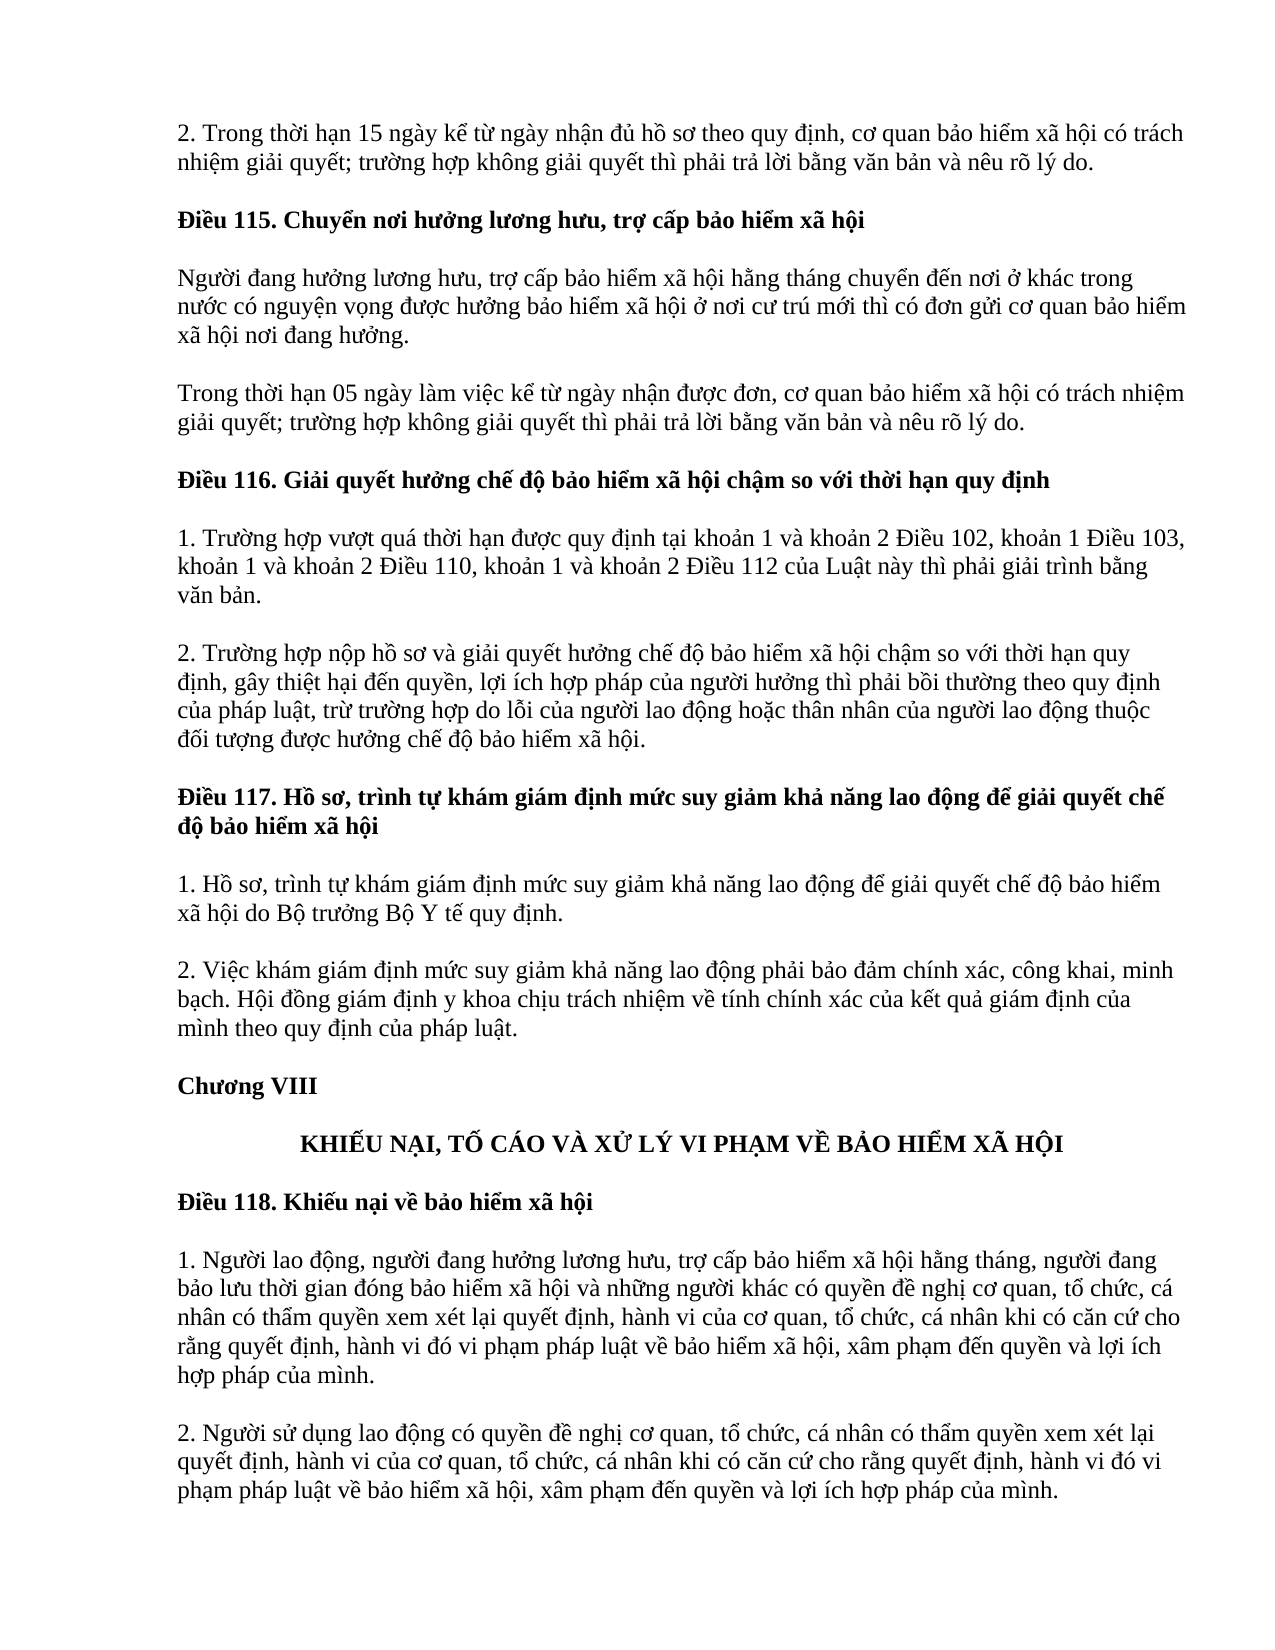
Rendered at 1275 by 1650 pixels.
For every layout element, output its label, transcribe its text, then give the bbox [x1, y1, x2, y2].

text Điều 118. Khiếu nại về bảo hiểm xã hội [177, 1187, 1186, 1216]
text 2. Trong thời hạn 15 ngày kể từ ngày nhận đủ hồ sơ theo quy định, cơ quan bảo hiểm xã hội có trách nhiệm giải quyết; trường hợp không giải quyết thì phải trả lời bằng văn bản và nêu rõ lý do. [177, 118, 1186, 176]
text Điều 116. Giải quyết hưởng chế độ bảo hiểm xã hội chậm so với thời hạn quy định [177, 465, 1186, 493]
text Người đang hưởng lương hưu, trợ cấp bảo hiểm xã hội hằng tháng chuyển đến nơi ở khác trong nước có nguyện vọng được hưởng bảo hiểm xã hội ở nơi cư trú mới thì có đơn gửi cơ quan bảo hiểm xã hội nơi đang hưởng. [177, 263, 1186, 349]
text Chương VIII [177, 1071, 1186, 1100]
text 1. Hồ sơ, trình tự khám giám định mức suy giảm khả năng lao động để giải quyết chế độ bảo hiểm xã hội do Bộ trưởng Bộ Y tế quy định. [177, 869, 1186, 926]
text Điều 115. Chuyển nơi hưởng lương hưu, trợ cấp bảo hiểm xã hội [177, 205, 1186, 233]
text 2. Việc khám giám định mức suy giảm khả năng lao động phải bảo đảm chính xác, công khai, minh bạch. Hội đồng giám định y khoa chịu trách nhiệm về tính chính xác của kết quả giám định của mình theo quy định của pháp luật. [177, 956, 1186, 1042]
text Điều 117. Hồ sơ, trình tự khám giám định mức suy giảm khả năng lao động để giải quyết chế độ bảo hiểm xã hội [177, 782, 1186, 840]
text 1. Người lao động, người đang hưởng lương hưu, trợ cấp bảo hiểm xã hội hằng tháng, người đang bảo lưu thời gian đóng bảo hiểm xã hội và những người khác có quyền đề nghị cơ quan, tổ chức, cá nhân có thẩm quyền xem xét lại quyết định, hành vi của cơ quan, tổ chức, cá nhân khi có căn cứ cho rằng quyết định, hành vi đó vi phạm pháp luật về bảo hiểm xã hội, xâm phạm đến quyền và lợi ích hợp pháp của mình. [177, 1245, 1186, 1388]
text 2. Trường hợp nộp hồ sơ và giải quyết hưởng chế độ bảo hiểm xã hội chậm so với thời hạn quy định, gây thiệt hại đến quyền, lợi ích hợp pháp của người hưởng thì phải bồi thường theo quy định của pháp luật, trừ trường hợp do lỗi của người lao động hoặc thân nhân của người lao động thuộc đối tượng được hưởng chế độ bảo hiểm xã hội. [177, 638, 1186, 753]
text 2. Người sử dụng lao động có quyền đề nghị cơ quan, tổ chức, cá nhân có thẩm quyền xem xét lại quyết định, hành vi của cơ quan, tổ chức, cá nhân khi có căn cứ cho rằng quyết định, hành vi đó vi phạm pháp luật về bảo hiểm xã hội, xâm phạm đến quyền và lợi ích hợp pháp của mình. [177, 1418, 1186, 1504]
text 1. Trường hợp vượt quá thời hạn được quy định tại khoản 1 và khoản 2 Điều 102, khoản 1 Điều 103, khoản 1 và khoản 2 Điều 110, khoản 1 và khoản 2 Điều 112 của Luật này thì phải giải trình bằng văn bản. [177, 523, 1186, 609]
text KHIẾU NẠI, TỐ CÁO VÀ XỬ LÝ VI PHẠM VỀ BẢO HIỂM XÃ HỘI [177, 1129, 1186, 1158]
text Trong thời hạn 05 ngày làm việc kể từ ngày nhận được đơn, cơ quan bảo hiểm xã hội có trách nhiệm giải quyết; trường hợp không giải quyết thì phải trả lời bằng văn bản và nêu rõ lý do. [177, 378, 1186, 436]
